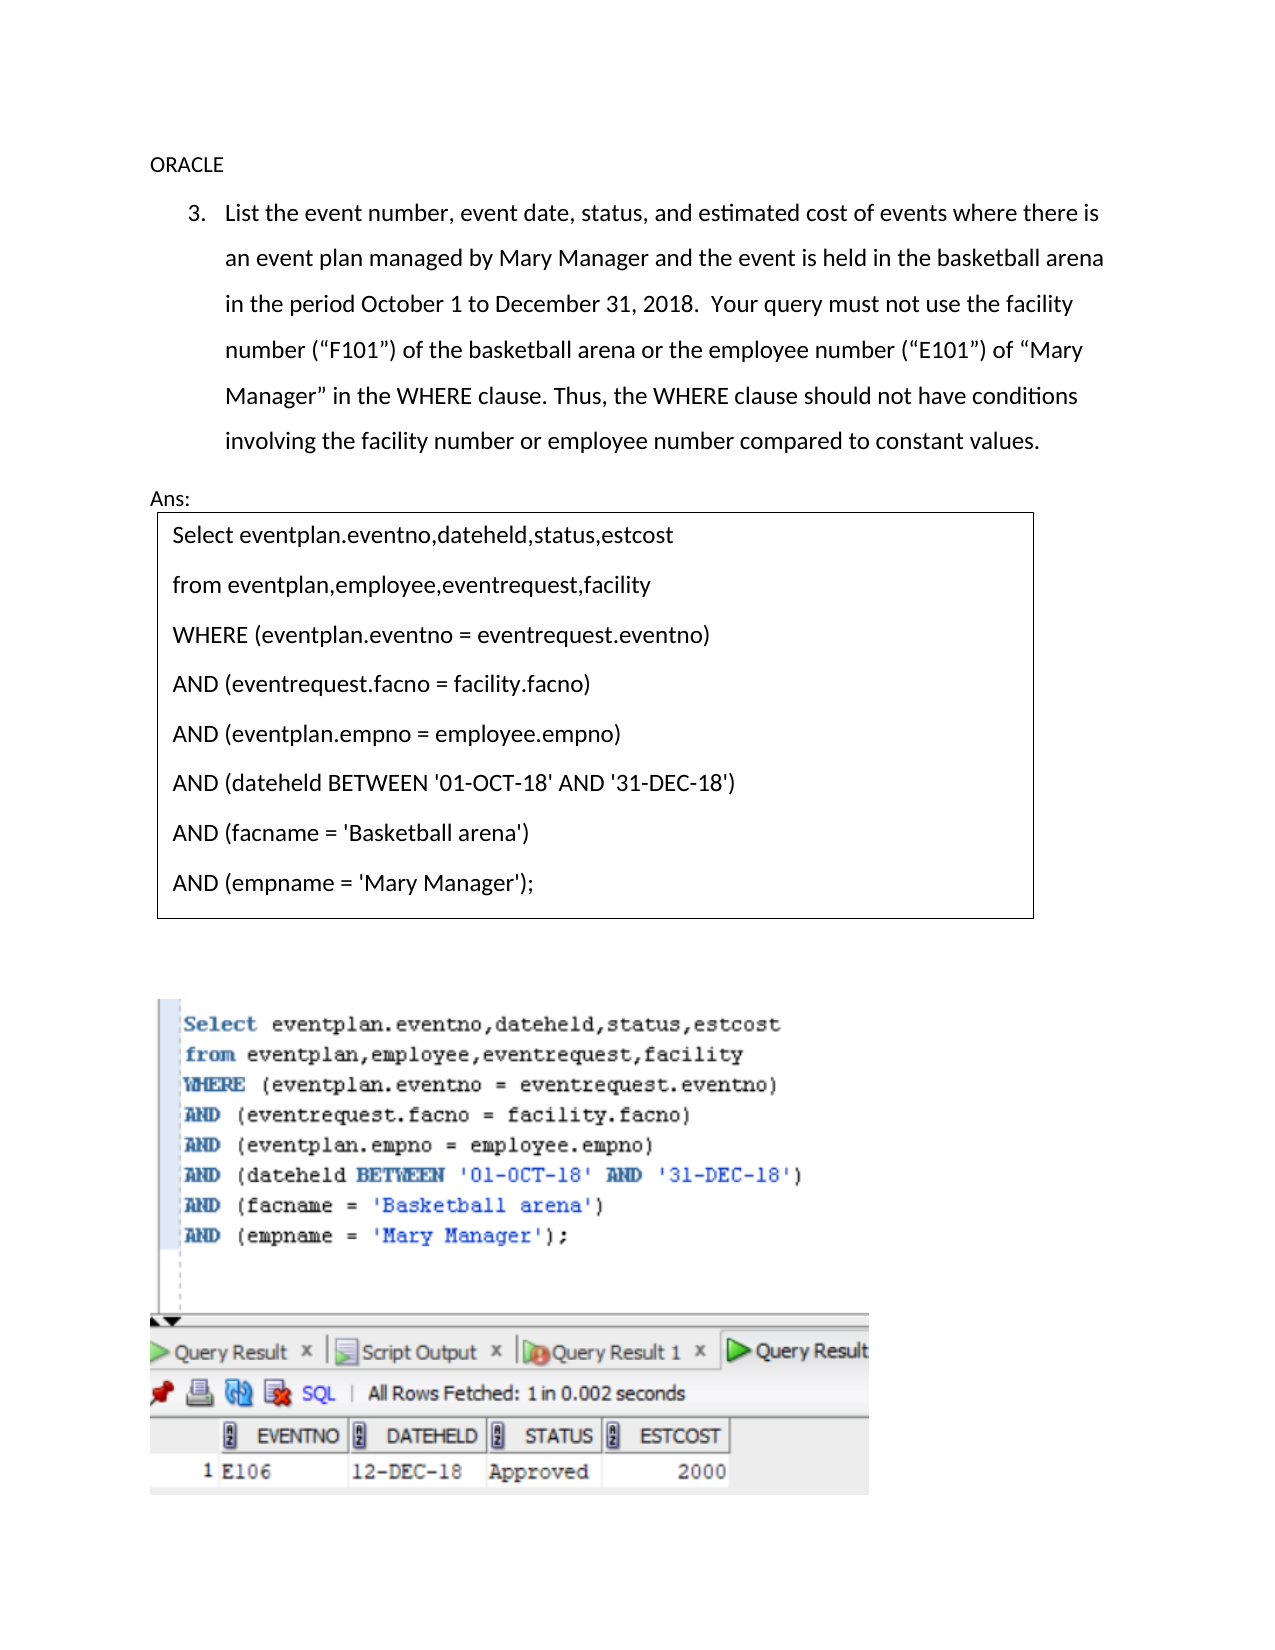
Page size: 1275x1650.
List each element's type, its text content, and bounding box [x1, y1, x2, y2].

list List the event number, event date, status, and estimated cost of events where there is an event plan managed by Mary Manager and the event is held in the basketball arena in the period October 1 to December 31, 2018. Your query must not use the facility number (“F101”) of the basketball arena or the employee number (“E101”) of “Mary Manager” in the WHERE clause. Thus, the WHERE clause should not have conditions involving the facility number or employee number compared to constant values. [187, 197, 1125, 456]
text Ans: [150, 484, 1125, 512]
picture [150, 999, 869, 1495]
text ORACLE [150, 150, 1125, 178]
